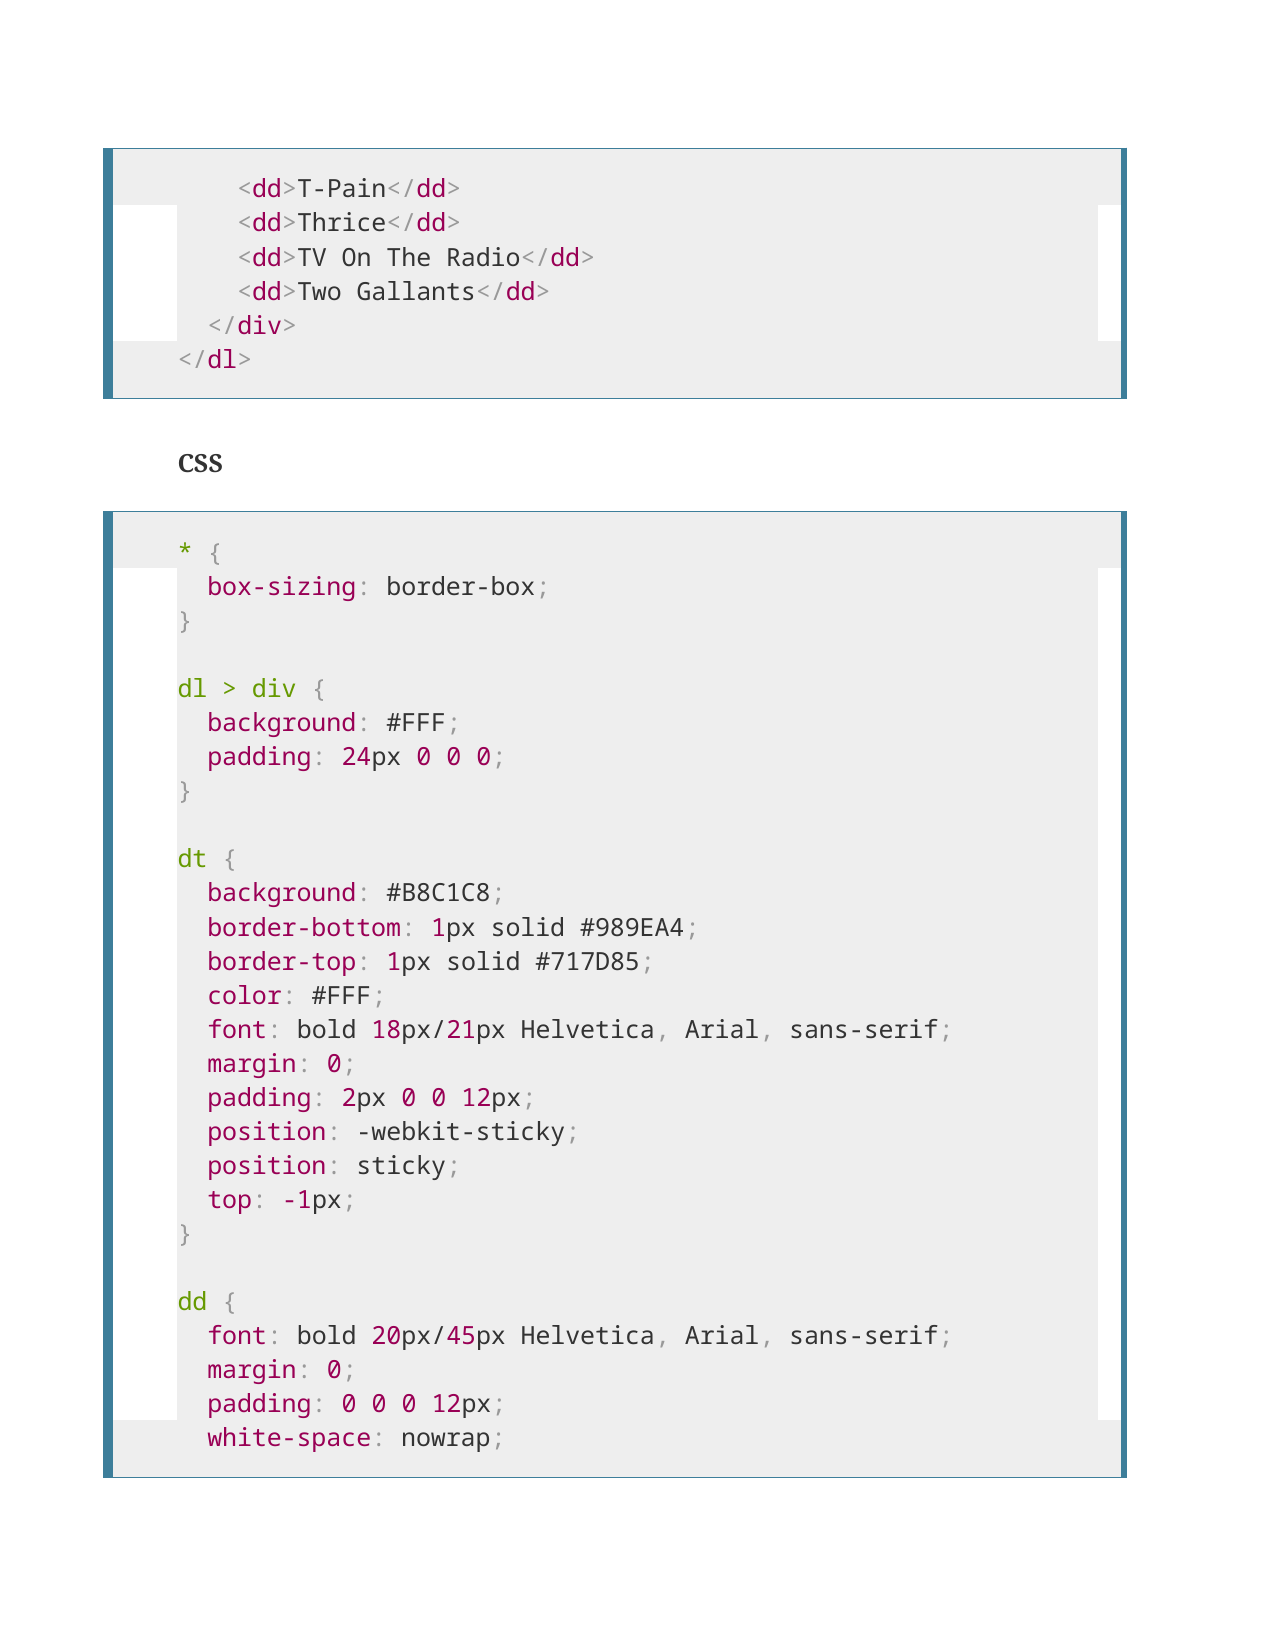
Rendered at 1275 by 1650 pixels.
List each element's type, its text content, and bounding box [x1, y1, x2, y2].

text box-sizing: border-box; [177, 568, 1098, 603]
text } [177, 1216, 1098, 1250]
text padding: 24px 0 0 0; [177, 739, 1098, 773]
text <dd>TV On The Radio</dd> [177, 239, 1098, 273]
text margin: 0; [177, 1352, 1098, 1386]
text <dd>Two Gallants</dd> [177, 273, 1098, 307]
text padding: 2px 0 0 12px; [177, 1079, 1098, 1113]
text border-bottom: 1px solid #989EA4; [177, 909, 1098, 943]
text </dl> [113, 318, 1121, 398]
text border-top: 1px solid #717D85; [177, 943, 1098, 977]
text font: bold 18px/21px Helvetica, Arial, sans-serif; [177, 1011, 1098, 1045]
text dd { [177, 1284, 1098, 1318]
text position: -webkit-sticky; [177, 1113, 1098, 1148]
text dl > div { [177, 671, 1098, 705]
text white-space: nowrap; [113, 1397, 1121, 1477]
text } [177, 773, 1098, 807]
text } [177, 603, 1098, 637]
text * { [113, 512, 1121, 568]
text CSS [177, 446, 1098, 480]
text <dd>Thrice</dd> [177, 205, 1098, 239]
text top: -1px; [177, 1182, 1098, 1216]
text background: #FFF; [177, 705, 1098, 739]
text font: bold 20px/45px Helvetica, Arial, sans-serif; [177, 1318, 1098, 1352]
text <dd>T-Pain</dd> [113, 149, 1121, 205]
text color: #FFF; [177, 977, 1098, 1011]
text position: sticky; [177, 1148, 1098, 1182]
text background: #B8C1C8; [177, 875, 1098, 909]
text margin: 0; [177, 1045, 1098, 1079]
text dt { [177, 841, 1098, 875]
